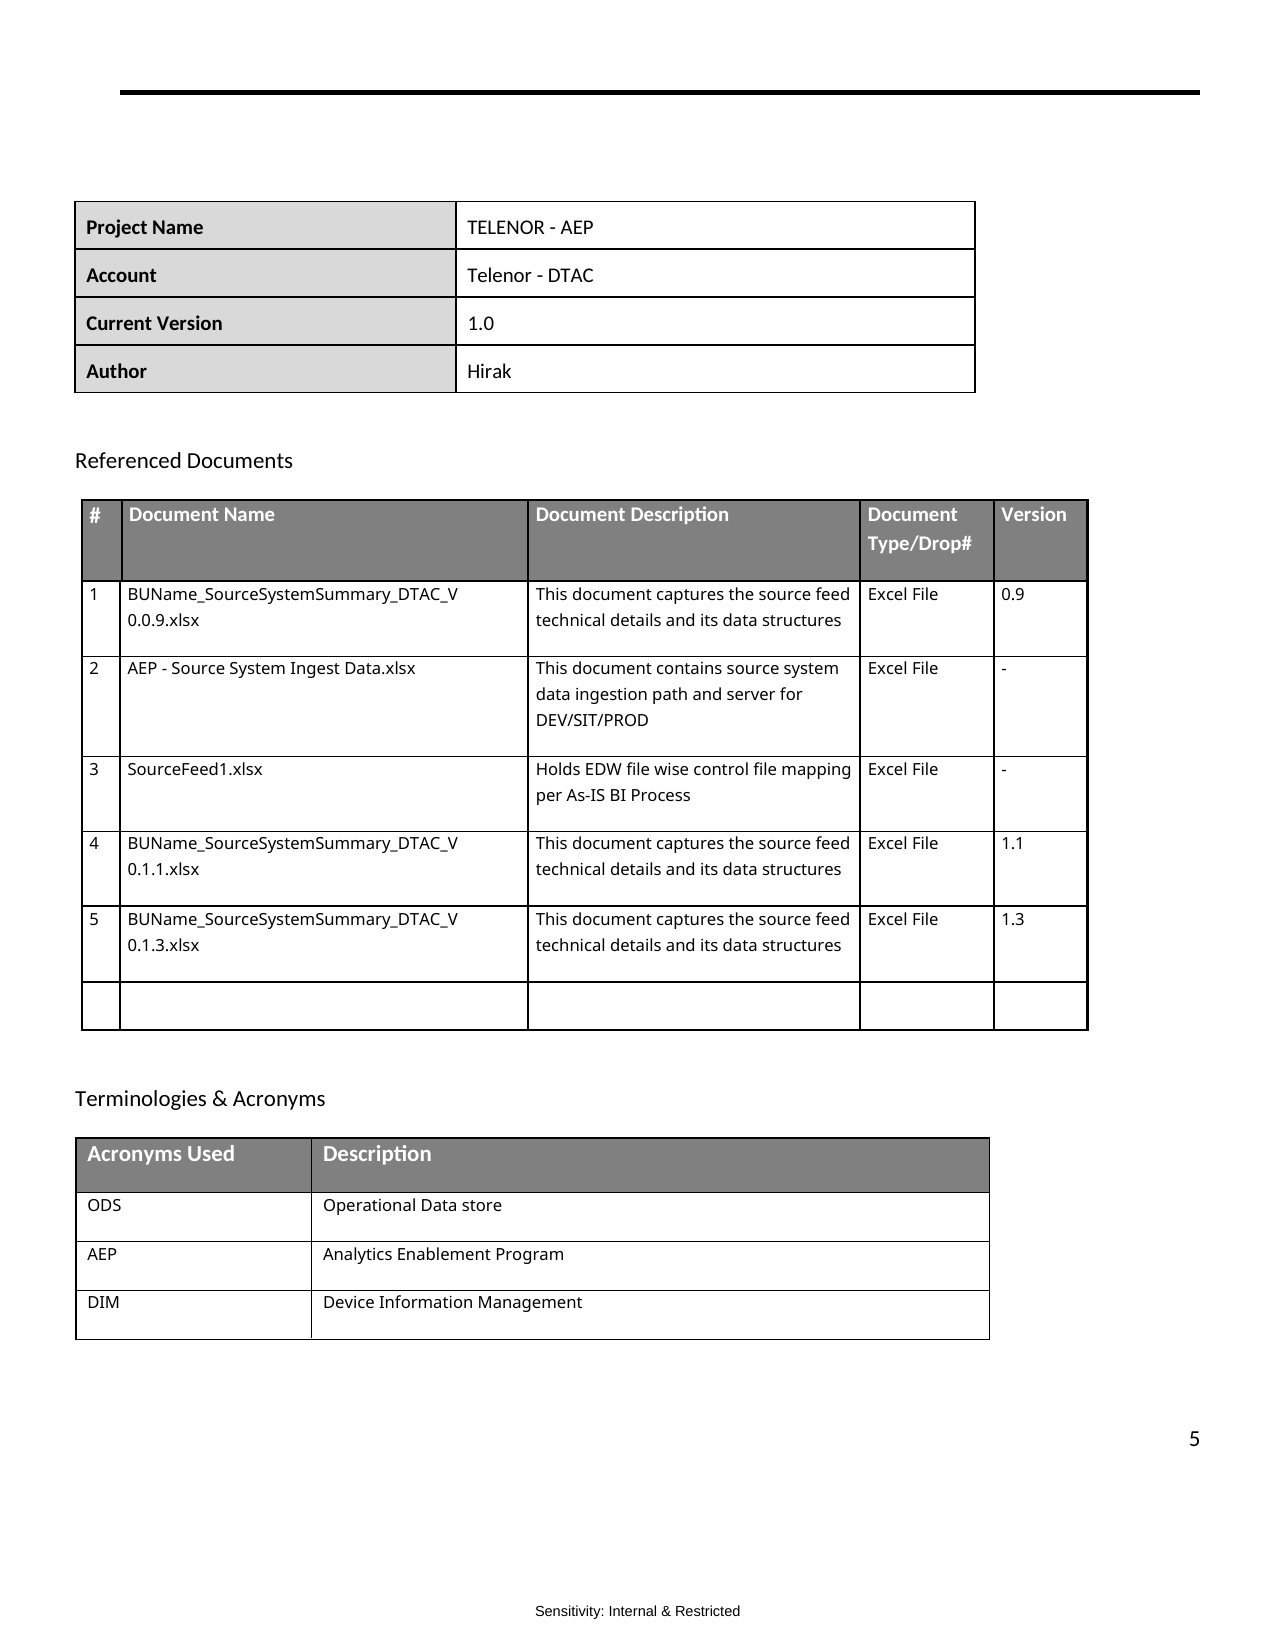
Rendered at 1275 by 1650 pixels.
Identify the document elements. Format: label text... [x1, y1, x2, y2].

table_cell This document captures the source feed technical details and its data structures [529, 582, 859, 656]
table_cell 4 [83, 832, 119, 905]
table_cell 3 [83, 757, 119, 831]
table_cell BUName_SourceSystemSummary_DTAC_V 0.0.9.xlsx [121, 582, 527, 656]
table_cell Excel File [861, 582, 993, 656]
table_cell SourceFeed1.xlsx [121, 757, 527, 831]
table_header Document Type/Drop# [861, 501, 993, 580]
table_header TELENOR - AEP [457, 202, 974, 248]
table_cell This document captures the source feed technical details and its data structures [529, 832, 859, 905]
table_cell 1.1 [995, 832, 1086, 905]
table_cell 1 [83, 582, 119, 656]
table_cell 5 [83, 907, 119, 981]
table_cell Excel File [861, 757, 993, 831]
table_cell Analytics Enablement Program [312, 1242, 989, 1289]
table_cell AEP [77, 1242, 311, 1289]
table_header Description [312, 1139, 989, 1192]
table_cell 2 [83, 657, 119, 756]
table_cell BUName_SourceSystemSummary_DTAC_V 0.1.3.xlsx [121, 907, 527, 981]
table_cell Account [76, 250, 455, 296]
table_cell Telenor - DTAC [457, 250, 974, 296]
table_header Project Name [76, 202, 455, 248]
table_cell [121, 983, 527, 1029]
text Terminologies & Acronyms [75, 1084, 1200, 1112]
table_cell - [995, 657, 1086, 756]
table_header Document Description [529, 501, 859, 580]
table_cell 1.3 [995, 907, 1086, 981]
table_cell Excel File [861, 657, 993, 756]
table_cell Holds EDW file wise control file mapping per As-IS BI Process [529, 757, 859, 831]
table_cell Operational Data store [312, 1193, 989, 1241]
table_cell Device Information Management [312, 1291, 989, 1338]
table_cell Excel File [861, 832, 993, 905]
table_cell 1.0 [457, 298, 974, 344]
table_cell Excel File [861, 907, 993, 981]
table_cell This document captures the source feed technical details and its data structures [529, 907, 859, 981]
table_cell Current Version [76, 298, 455, 344]
table_header # [83, 501, 121, 580]
table_header Acronyms Used [77, 1139, 311, 1192]
table_cell This document contains source system data ingestion path and server for DEV/SIT/PROD [529, 657, 859, 756]
table_cell DIM [77, 1291, 311, 1338]
table_header Version [995, 501, 1086, 580]
table_header Document Name [123, 501, 527, 580]
table_cell Author [76, 346, 455, 392]
table_cell [861, 983, 993, 1029]
table_cell [83, 983, 119, 1029]
text Referenced Documents [75, 446, 1200, 474]
table_cell - [995, 757, 1086, 831]
table_cell BUName_SourceSystemSummary_DTAC_V 0.1.1.xlsx [121, 832, 527, 905]
table_cell ODS [77, 1193, 311, 1241]
table_cell [995, 983, 1086, 1029]
table_cell 0.9 [995, 582, 1086, 656]
table_cell Hirak [457, 346, 974, 392]
table_cell [529, 983, 859, 1029]
table_cell AEP - Source System Ingest Data.xlsx [121, 657, 527, 756]
